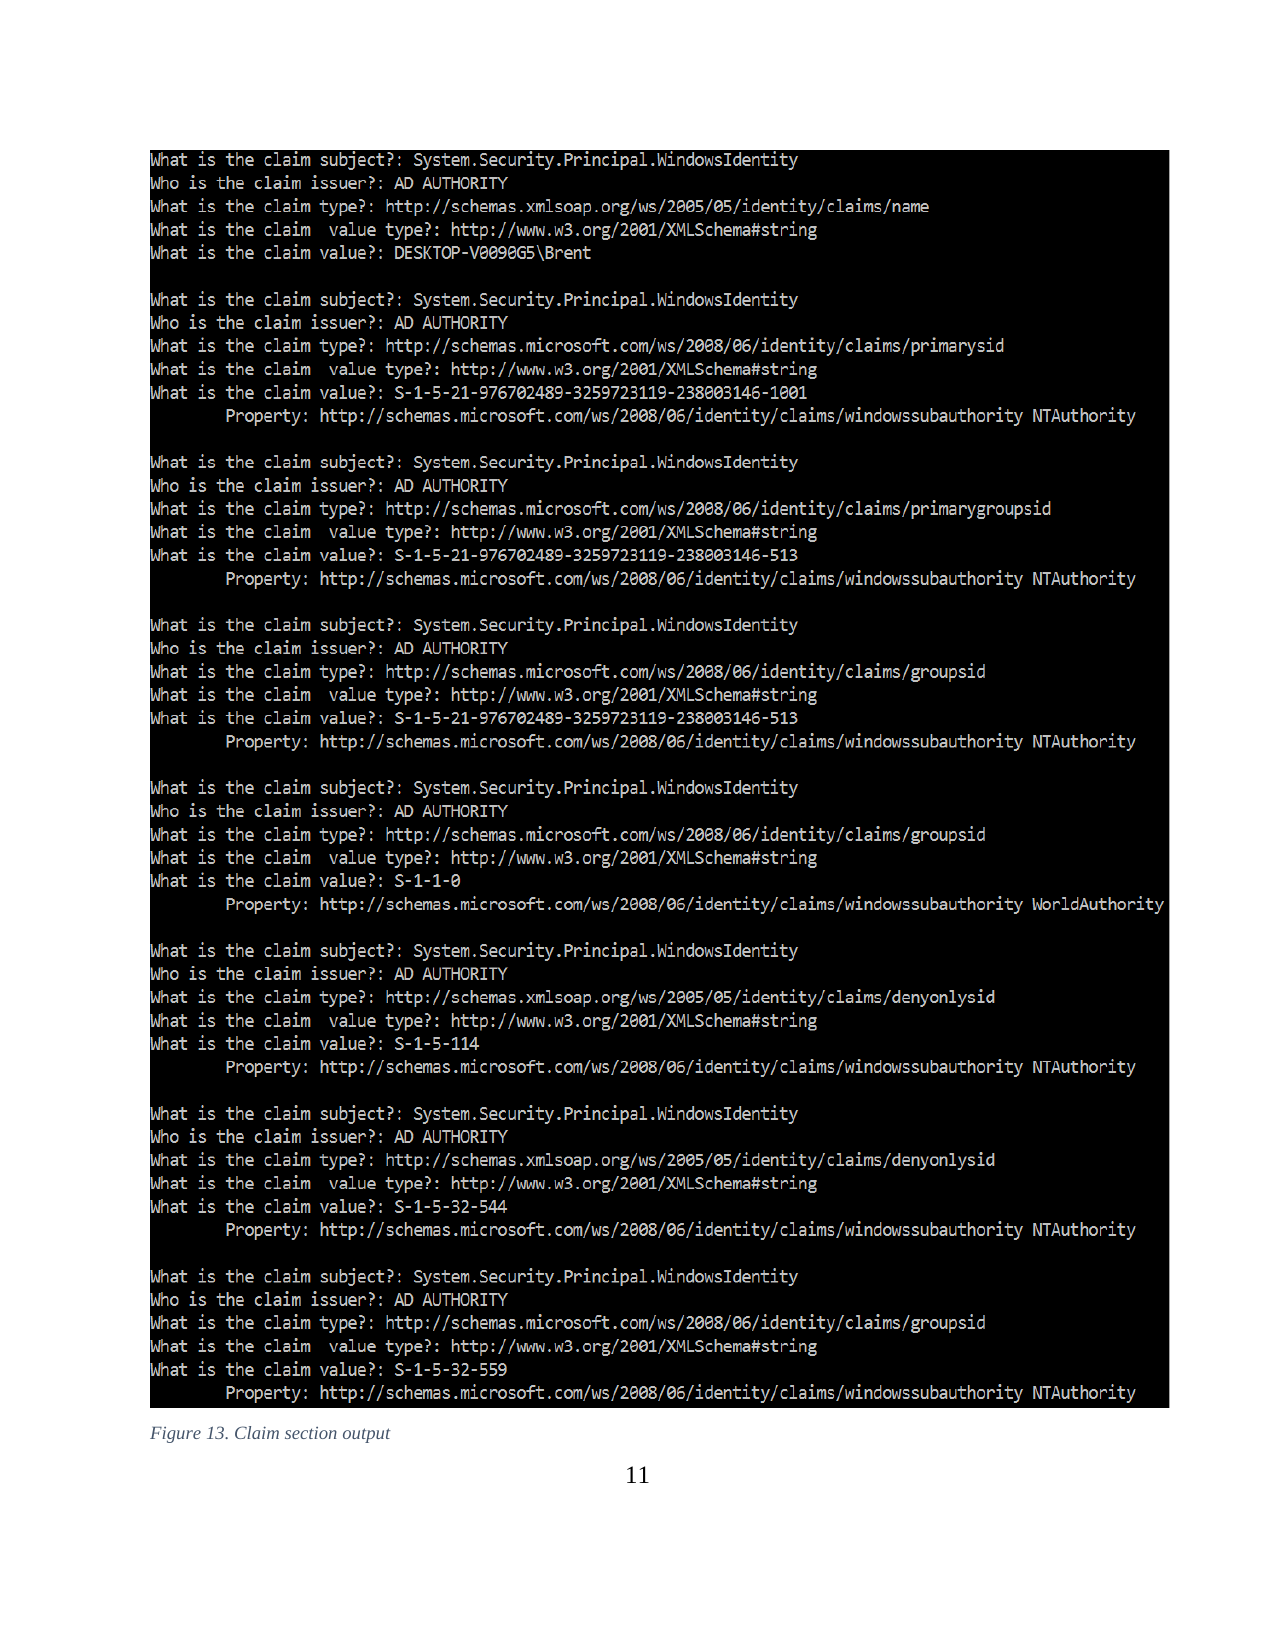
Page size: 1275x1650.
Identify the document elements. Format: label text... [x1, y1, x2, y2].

text Figure . Claim section output [150, 1422, 1125, 1443]
picture [150, 150, 1170, 1408]
